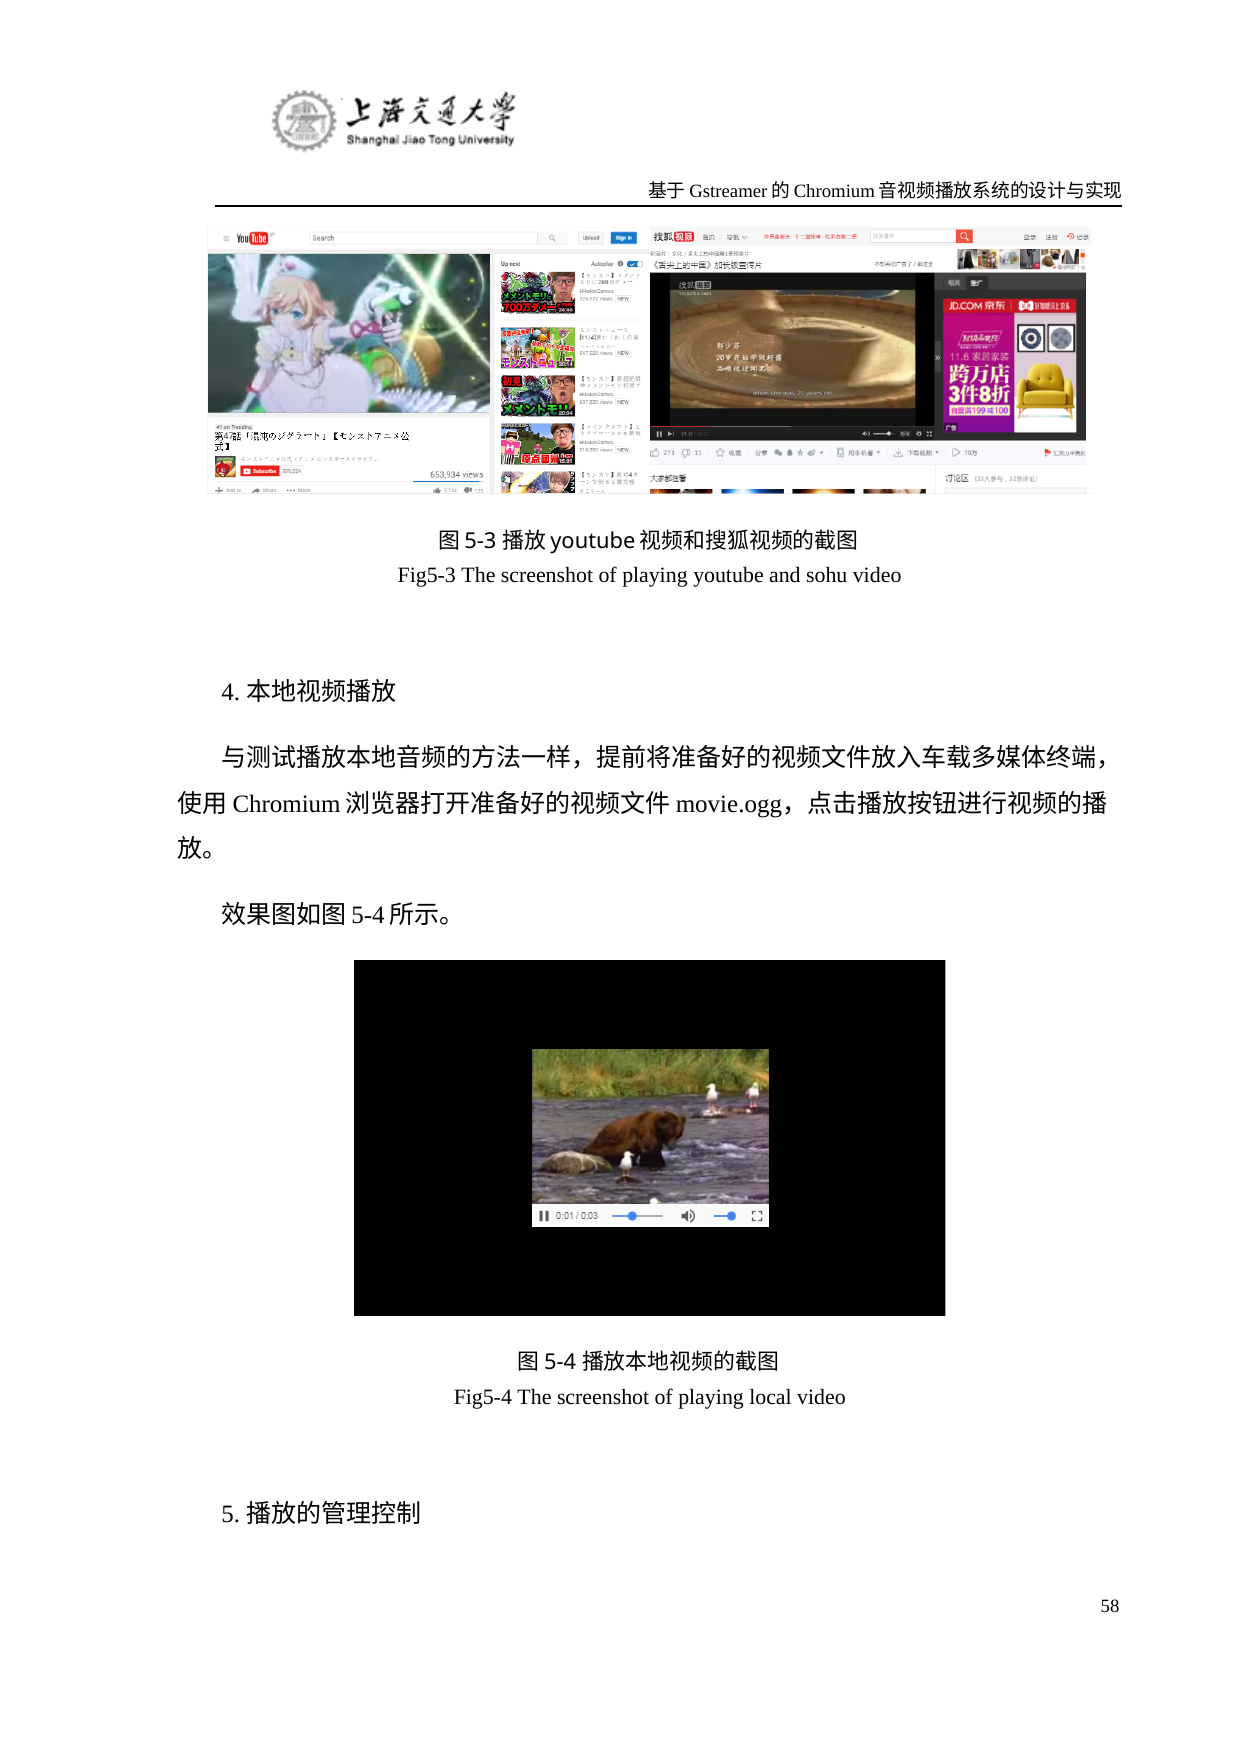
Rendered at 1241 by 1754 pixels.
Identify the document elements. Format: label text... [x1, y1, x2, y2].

text 效果图如图5-4所示。 [177, 894, 1122, 931]
text 4. 本地视频播放 [177, 672, 1122, 708]
picture [207, 227, 1092, 494]
text 5. 播放的管理控制 [177, 1493, 1122, 1530]
picture [353, 960, 946, 1316]
picture [252, 73, 531, 156]
text Fig5-3 The screenshot of playing youtube and sohu video [177, 562, 1122, 587]
text Fig5-4 The screenshot of playing local video [177, 1384, 1122, 1409]
text 图5-3 播放youtube视频和搜狐视频的截图 [177, 523, 1119, 554]
text 图5-4 播放本地视频的截图 [177, 1344, 1119, 1376]
text 与测试播放本地音频的方法一样，提前将准备好的视频文件放入车载多媒体终端，使用Chromium浏览器打开准备好的视频文件movie.ogg，点击播放按钮进行视频的播放。 [177, 738, 1122, 865]
